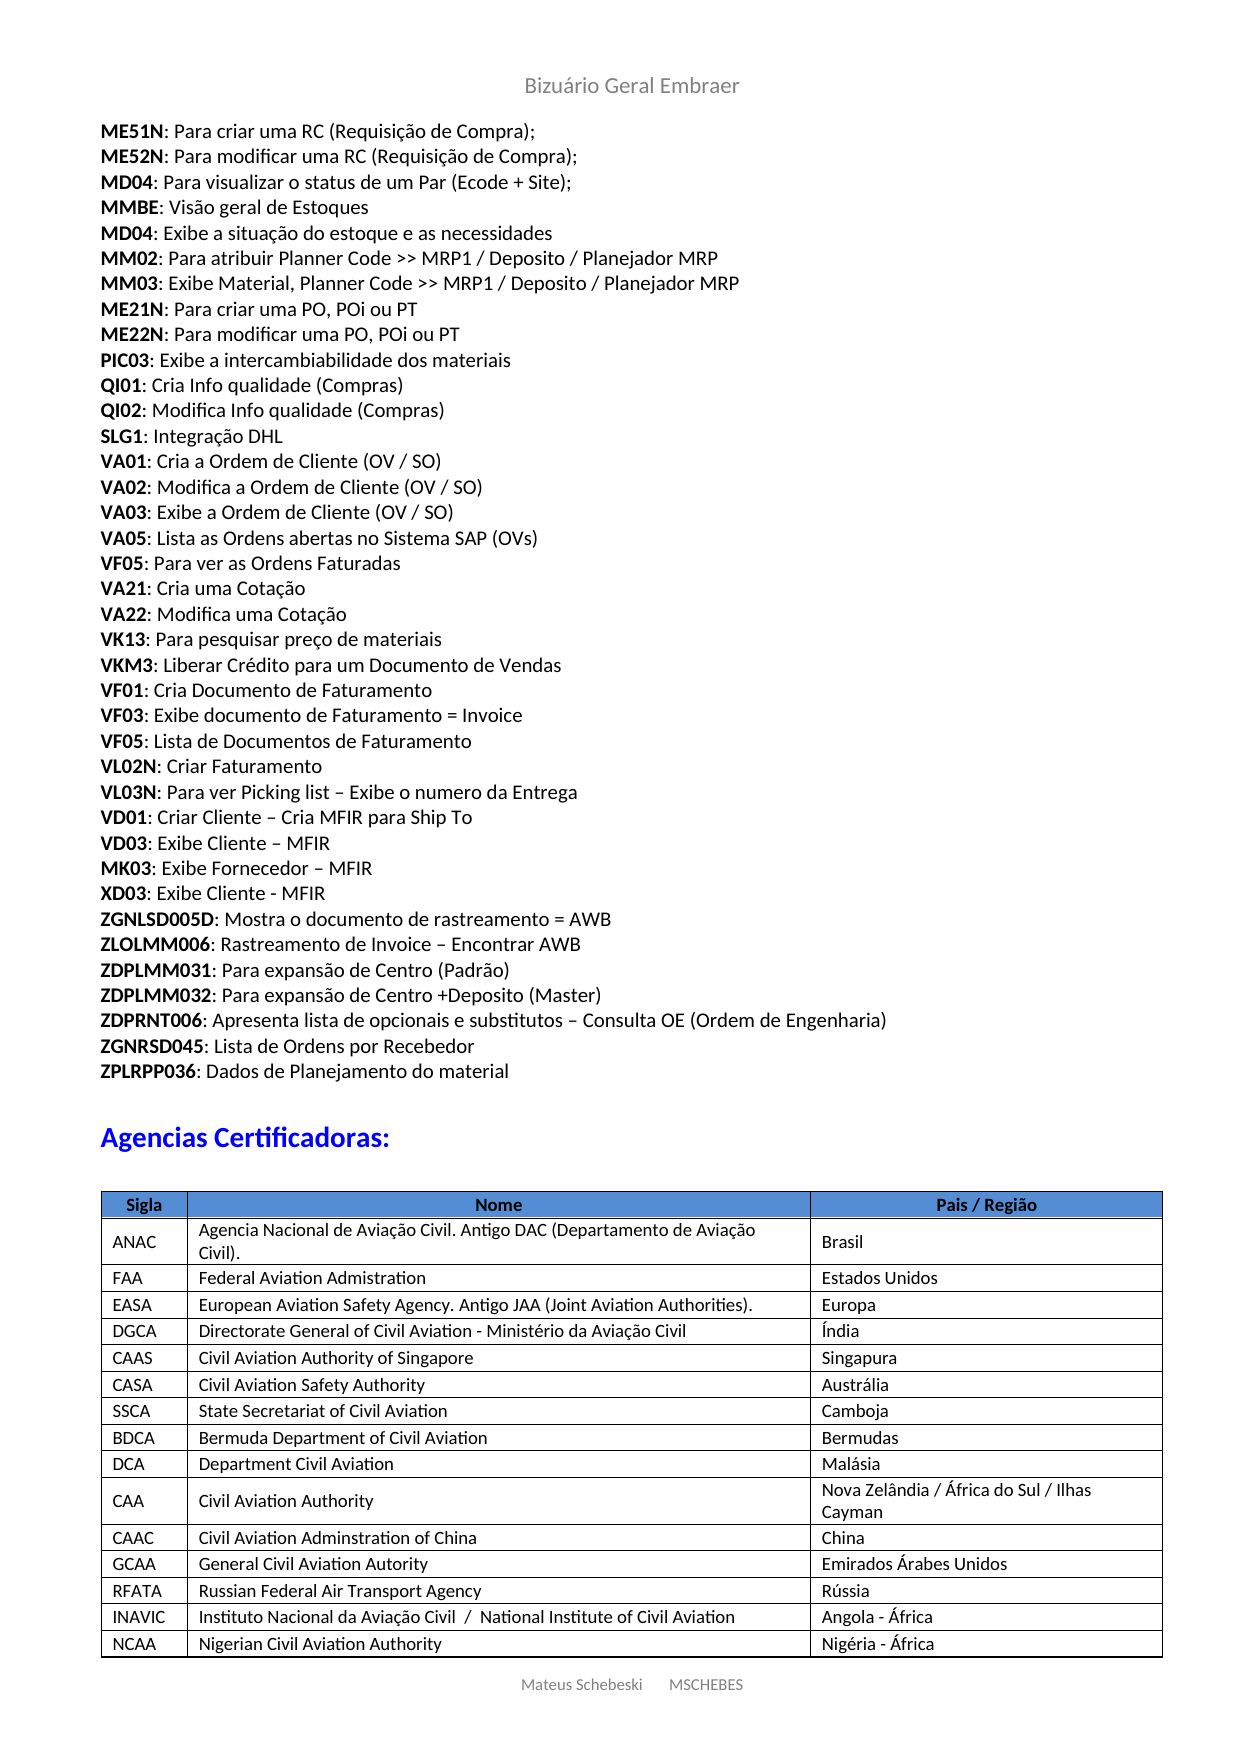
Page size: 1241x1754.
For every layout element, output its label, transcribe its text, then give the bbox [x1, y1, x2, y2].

table_cell Agencia Nacional de Aviação Civil. Antigo DAC (Departamento de Aviação Civil). [188, 1219, 810, 1264]
text VD03: Exibe Cliente – MFIR [100, 830, 1163, 855]
table_cell NCAA [102, 1631, 187, 1656]
text VA03: Exibe a Ordem de Cliente (OV / SO) [100, 499, 1163, 525]
table_cell Angola - África [811, 1604, 1162, 1630]
text MM03: Exibe Material, Planner Code >> MRP1 / Deposito / Planejador MRP [100, 271, 1163, 296]
table_cell Brasil [811, 1219, 1162, 1264]
table_cell ANAC [102, 1219, 187, 1264]
table_cell RFATA [102, 1578, 187, 1603]
text ZLOLMM006: Rastreamento de Invoice – Encontrar AWB [100, 931, 1163, 957]
text VF05: Para ver as Ordens Faturadas [100, 550, 1163, 576]
table_cell Russian Federal Air Transport Agency [188, 1578, 810, 1603]
text VD01: Criar Cliente – Cria MFIR para Ship To [100, 804, 1163, 830]
table_cell Directorate General of Civil Aviation - Ministério da Aviação Civil [188, 1319, 810, 1344]
table_cell Nigéria - África [811, 1631, 1162, 1656]
text VF01: Cria Documento de Faturamento [100, 677, 1163, 703]
text VA22: Modifica uma Cotação [100, 601, 1163, 626]
table_cell CAAC [102, 1525, 187, 1550]
table_cell Bermudas [811, 1425, 1162, 1450]
table_cell Civil Aviation Authority [188, 1478, 810, 1524]
text ZDPLMM032: Para expansão de Centro +Deposito (Master) [100, 982, 1163, 1008]
text MD04: Exibe a situação do estoque e as necessidades [100, 220, 1163, 245]
table_cell Federal Aviation Admistration [188, 1265, 810, 1291]
text VA05: Lista as Ordens abertas no Sistema SAP (OVs) [100, 525, 1163, 550]
table_header Pais / Região [811, 1192, 1162, 1217]
text Agencias Certificadoras: [100, 1119, 1163, 1155]
text PIC03: Exibe a intercambiabilidade dos materiais [100, 347, 1163, 372]
text QI02: Modifica Info qualidade (Compras) [100, 398, 1163, 423]
table_cell Nigerian Civil Aviation Authority [188, 1631, 810, 1656]
table_cell Nova Zelândia / África do Sul / Ilhas Cayman [811, 1478, 1162, 1524]
table_cell Emirados Árabes Unidos [811, 1551, 1162, 1577]
text ME51N: Para criar uma RC (Requisição de Compra); [100, 118, 1163, 143]
table_cell BDCA [102, 1425, 187, 1450]
text SLG1: Integração DHL [100, 423, 1163, 448]
text VA01: Cria a Ordem de Cliente (OV / SO) [100, 448, 1163, 474]
table_cell DCA [102, 1451, 187, 1477]
text ME52N: Para modificar uma RC (Requisição de Compra); [100, 143, 1163, 169]
table_cell Camboja [811, 1398, 1162, 1424]
table_cell Bermuda Department of Civil Aviation [188, 1425, 810, 1450]
table_cell State Secretariat of Civil Aviation [188, 1398, 810, 1424]
table_cell DGCA [102, 1319, 187, 1344]
text VA21: Cria uma Cotação [100, 576, 1163, 601]
text VF03: Exibe documento de Faturamento = Invoice [100, 703, 1163, 728]
text ZDPLMM031: Para expansão de Centro (Padrão) [100, 957, 1163, 982]
table_cell Austrália [811, 1372, 1162, 1397]
table_header Nome [188, 1192, 810, 1217]
table_cell Rússia [811, 1578, 1162, 1603]
table_cell GCAA [102, 1551, 187, 1577]
text VL02N: Criar Faturamento [100, 753, 1163, 779]
text MD04: Para visualizar o status de um Par (Ecode + Site); [100, 169, 1163, 194]
text ME22N: Para modificar uma PO, POi ou PT [100, 321, 1163, 347]
table_cell Civil Aviation Authority of Singapore [188, 1345, 810, 1371]
text VA02: Modifica a Ordem de Cliente (OV / SO) [100, 474, 1163, 499]
table_cell Malásia [811, 1451, 1162, 1477]
table_cell Singapura [811, 1345, 1162, 1371]
text MMBE: Visão geral de Estoques [100, 194, 1163, 220]
text ME21N: Para criar uma PO, POi ou PT [100, 296, 1163, 321]
table_cell General Civil Aviation Autority [188, 1551, 810, 1577]
table_cell CAAS [102, 1345, 187, 1371]
table_cell CASA [102, 1372, 187, 1397]
table_cell Civil Aviation Adminstration of China [188, 1525, 810, 1550]
table_cell EASA [102, 1292, 187, 1317]
text VL03N: Para ver Picking list – Exibe o numero da Entrega [100, 779, 1163, 804]
text ZPLRPP036: Dados de Planejamento do material [100, 1058, 1163, 1084]
table_cell INAVIC [102, 1604, 187, 1630]
text ZDPRNT006: Apresenta lista de opcionais e substitutos – Consulta OE (Ordem de Engenharia) [100, 1008, 1163, 1033]
table_cell FAA [102, 1265, 187, 1291]
text ZGNRSD045: Lista de Ordens por Recebedor [100, 1033, 1163, 1058]
text QI01: Cria Info qualidade (Compras) [100, 372, 1163, 398]
text MM02: Para atribuir Planner Code >> MRP1 / Deposito / Planejador MRP [100, 245, 1163, 271]
table_cell CAA [102, 1478, 187, 1524]
table_cell Índia [811, 1319, 1162, 1344]
table_cell Instituto Nacional da Aviação Civil / National Institute of Civil Aviation [188, 1604, 810, 1630]
table_cell Estados Unidos [811, 1265, 1162, 1291]
text XD03: Exibe Cliente - MFIR [100, 881, 1163, 906]
text VK13: Para pesquisar preço de materiais [100, 626, 1163, 652]
text VF05: Lista de Documentos de Faturamento [100, 728, 1163, 753]
table_cell Department Civil Aviation [188, 1451, 810, 1477]
table_cell SSCA [102, 1398, 187, 1424]
table_header Sigla [102, 1192, 187, 1217]
text MK03: Exibe Fornecedor – MFIR [100, 855, 1163, 881]
table_cell Civil Aviation Safety Authority [188, 1372, 810, 1397]
text VKM3: Liberar Crédito para um Documento de Vendas [100, 652, 1163, 677]
text ZGNLSD005D: Mostra o documento de rastreamento = AWB [100, 906, 1163, 931]
table_cell China [811, 1525, 1162, 1550]
table_cell Europa [811, 1292, 1162, 1317]
table_cell European Aviation Safety Agency. Antigo JAA (Joint Aviation Authorities). [188, 1292, 810, 1317]
